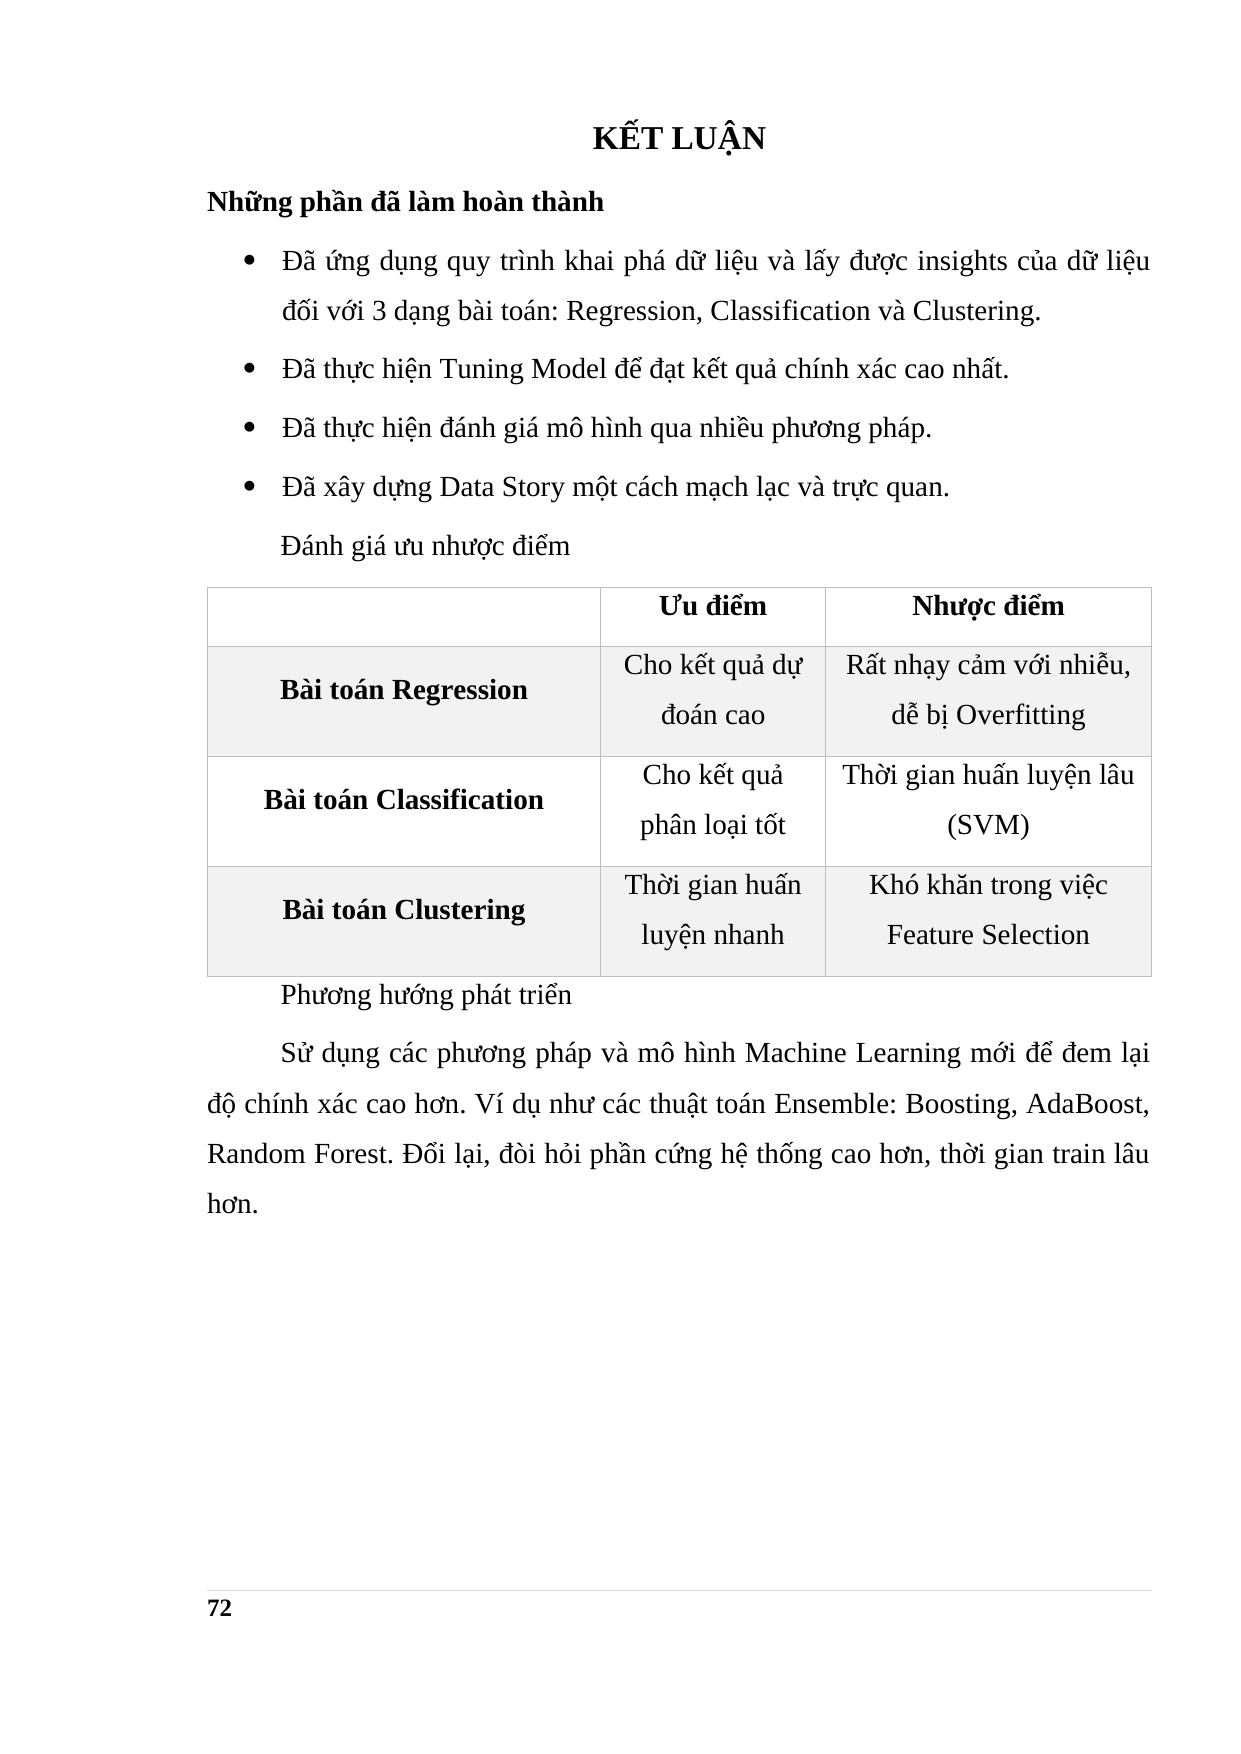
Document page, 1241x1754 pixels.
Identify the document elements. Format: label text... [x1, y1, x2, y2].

table_cell Bài toán Regression [208, 647, 600, 756]
text Sử dụng các phương pháp và mô hình Machine Learning mới để đem lại độ chính xác cao hơn. Ví dụ như các thuật toán Ensemble: Boosting, AdaBoost, Random Forest. Đổi lại, đòi hỏi phần cứng hệ thống cao hơn, thời gian train lâu hơn. [207, 1036, 1152, 1220]
table_cell Thời gian huấn luyện lâu (SVM) [826, 757, 1151, 866]
text Những phần đã làm hoàn thành [207, 184, 1152, 217]
list Đã thực hiện Tuning Model để đạt kết quả chính xác cao nhất. [244, 352, 1152, 385]
list Đã ứng dụng quy trình khai phá dữ liệu và lấy được insights của dữ liệu đối với 3 dạng bài toán: Regression, Classification và Clustering. [244, 243, 1152, 327]
list Đã xây dựng Data Story một cách mạch lạc và trực quan. [244, 469, 1152, 503]
table_header Ưu điểm [601, 588, 825, 646]
table_cell Cho kết quả phân loại tốt [601, 757, 825, 866]
table_cell Rất nhạy cảm với nhiễu, dễ bị Overfitting [826, 647, 1151, 756]
text Phương hướng phát triển [207, 977, 1152, 1010]
table_cell Thời gian huấn luyện nhanh [601, 867, 825, 976]
text Đánh giá ưu nhược điểm [207, 528, 1152, 561]
table_cell Khó khăn trong việc Feature Selection [826, 867, 1151, 976]
table_header [208, 588, 600, 646]
table_cell Bài toán Clustering [208, 867, 600, 976]
table_cell Bài toán Classification [208, 757, 600, 866]
table_header Nhược điểm [826, 588, 1151, 646]
table_cell Cho kết quả dự đoán cao [601, 647, 825, 756]
list Đã thực hiện đánh giá mô hình qua nhiều phương pháp. [244, 410, 1152, 444]
text KẾT LUẬN [207, 118, 1152, 156]
